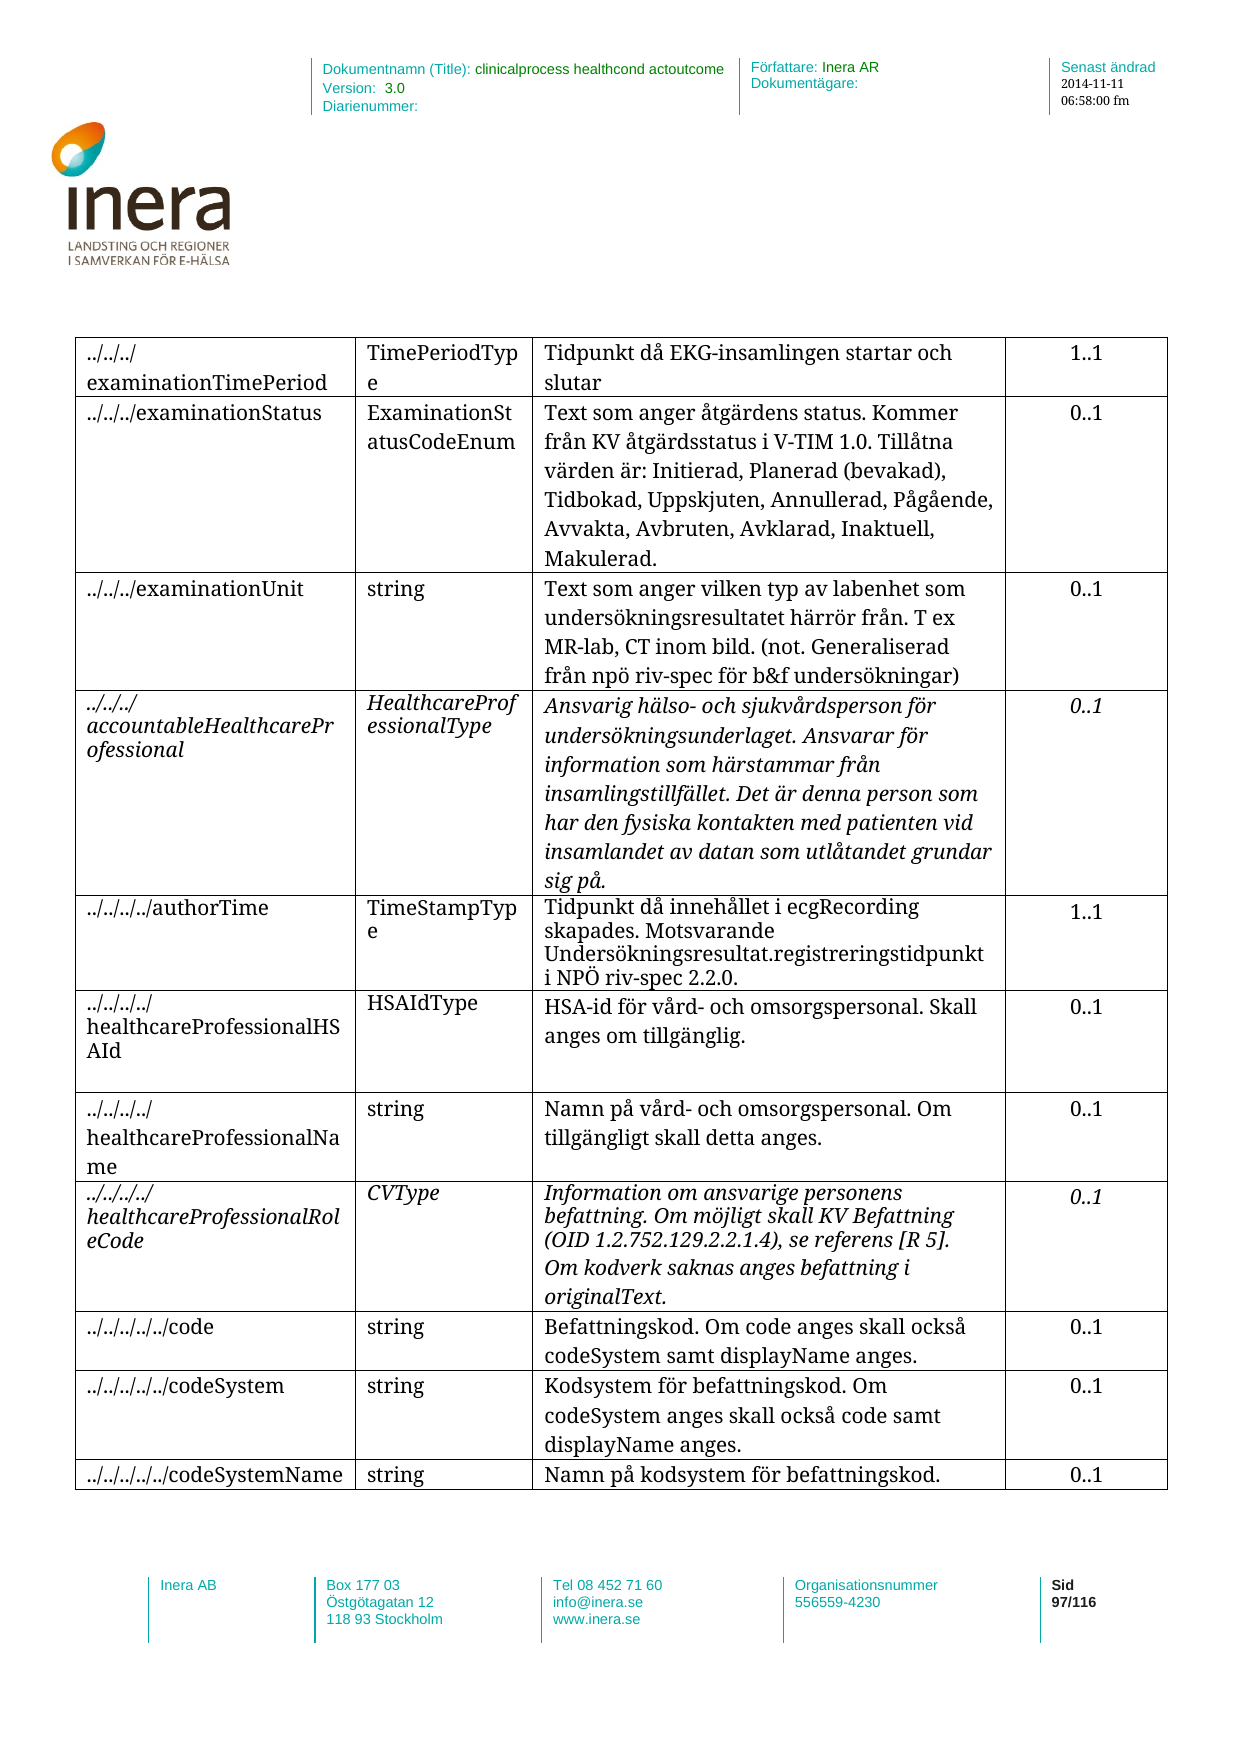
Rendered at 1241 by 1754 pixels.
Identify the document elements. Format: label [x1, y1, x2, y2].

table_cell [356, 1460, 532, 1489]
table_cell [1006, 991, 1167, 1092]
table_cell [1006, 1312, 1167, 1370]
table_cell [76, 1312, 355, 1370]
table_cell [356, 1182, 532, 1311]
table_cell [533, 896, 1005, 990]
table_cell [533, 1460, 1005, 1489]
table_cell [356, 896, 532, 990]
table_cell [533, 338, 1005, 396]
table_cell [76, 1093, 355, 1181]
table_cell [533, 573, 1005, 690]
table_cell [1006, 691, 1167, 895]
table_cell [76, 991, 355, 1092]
picture [51, 122, 230, 265]
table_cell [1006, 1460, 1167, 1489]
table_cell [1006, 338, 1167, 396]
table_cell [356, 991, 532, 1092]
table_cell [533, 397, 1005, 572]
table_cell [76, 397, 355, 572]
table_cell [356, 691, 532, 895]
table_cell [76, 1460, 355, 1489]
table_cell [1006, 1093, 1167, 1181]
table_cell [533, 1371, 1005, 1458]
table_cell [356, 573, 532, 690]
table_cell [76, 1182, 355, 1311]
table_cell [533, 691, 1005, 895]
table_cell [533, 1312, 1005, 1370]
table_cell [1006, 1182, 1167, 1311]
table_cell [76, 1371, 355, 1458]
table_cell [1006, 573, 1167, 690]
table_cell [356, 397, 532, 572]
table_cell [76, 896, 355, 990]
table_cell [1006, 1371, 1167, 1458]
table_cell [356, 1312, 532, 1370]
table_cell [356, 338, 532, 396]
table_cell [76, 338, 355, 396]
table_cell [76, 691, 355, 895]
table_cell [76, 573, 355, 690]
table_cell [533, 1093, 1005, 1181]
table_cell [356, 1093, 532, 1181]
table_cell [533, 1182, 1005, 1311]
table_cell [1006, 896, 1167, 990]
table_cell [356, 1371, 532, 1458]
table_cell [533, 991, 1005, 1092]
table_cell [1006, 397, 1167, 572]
